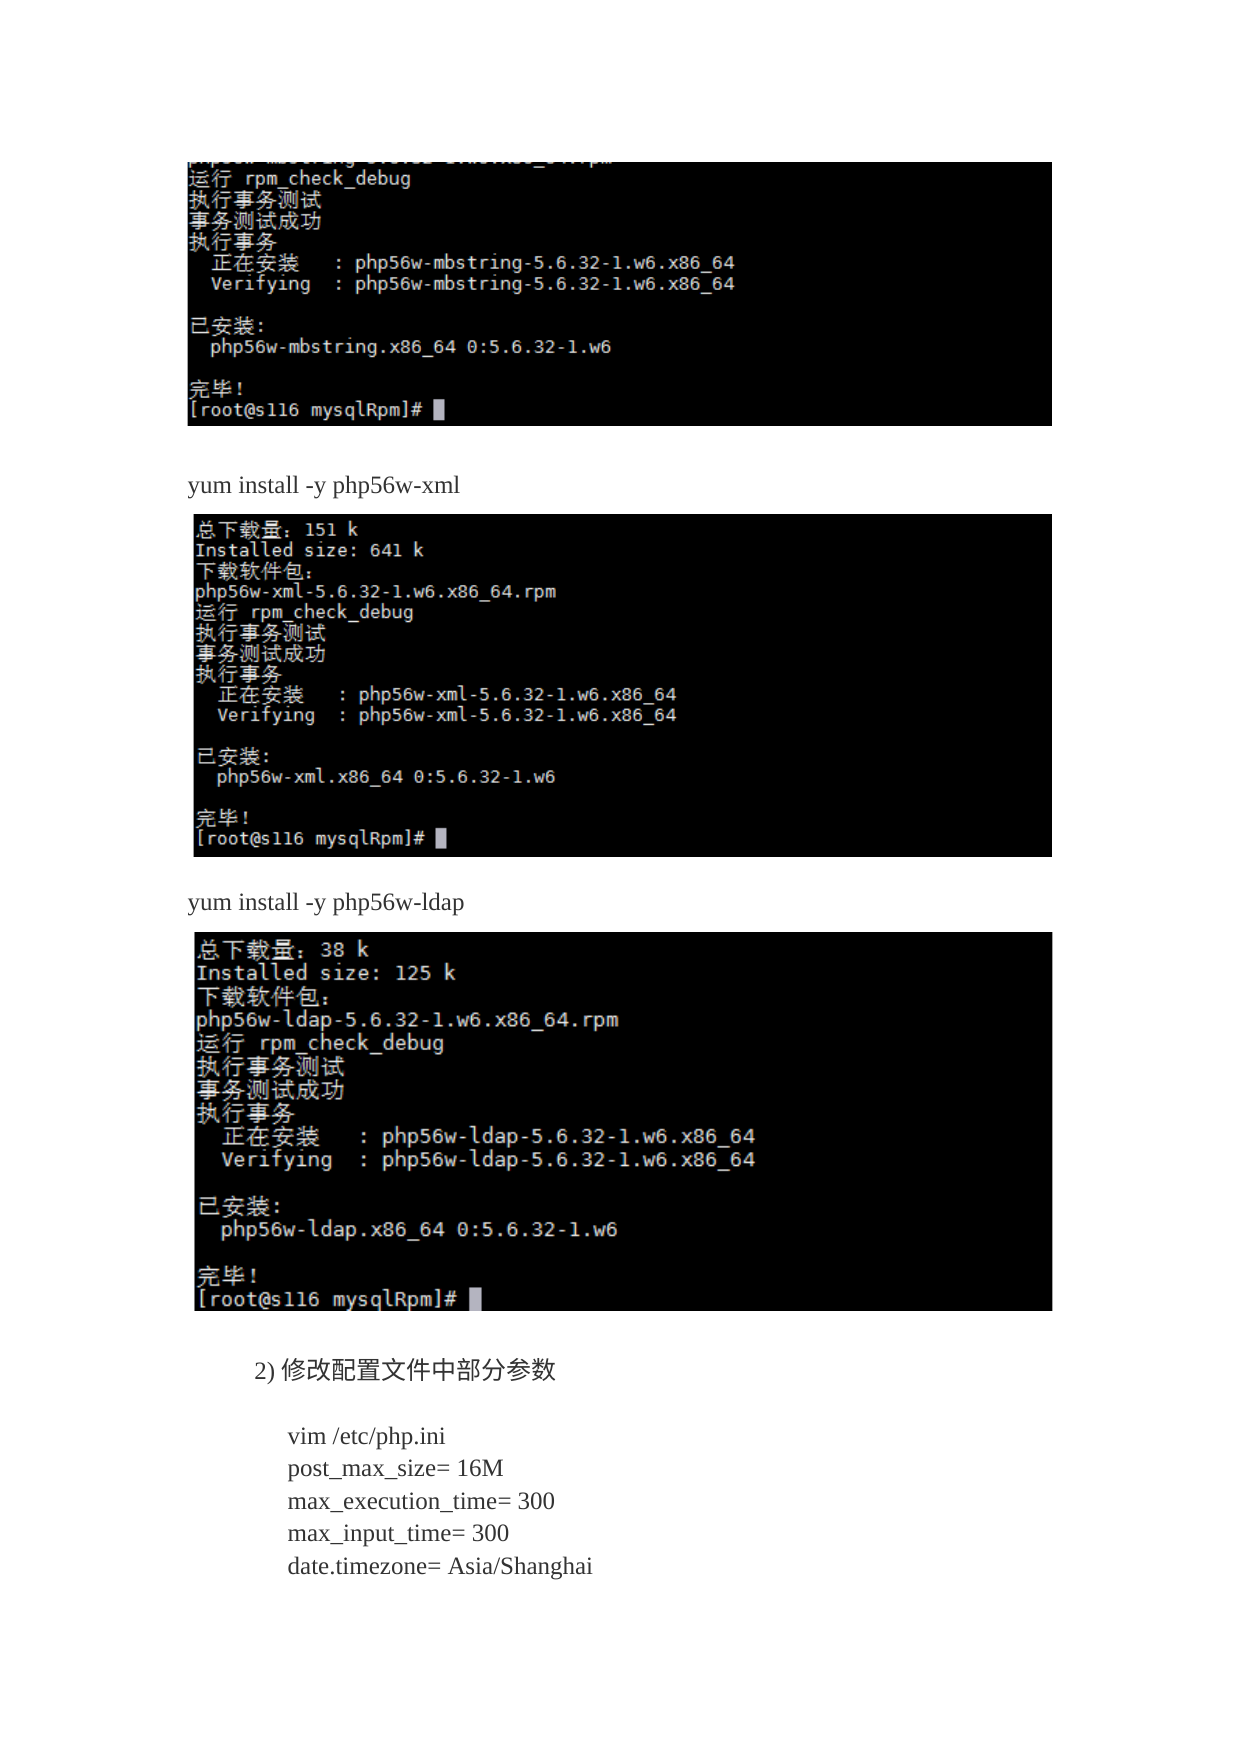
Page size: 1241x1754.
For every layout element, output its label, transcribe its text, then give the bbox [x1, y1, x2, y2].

text max_input_time= 300 [187, 1516, 1053, 1549]
list 修改配置文件中部分参数 [187, 1336, 1053, 1401]
list yum install -y php56w-xml [187, 468, 1053, 500]
list yum install -y php56w-ldap [187, 886, 1053, 918]
text max_execution_time= 300 [187, 1484, 1053, 1516]
text vim /etc/php.ini [187, 1419, 1053, 1451]
picture [187, 514, 1052, 857]
text date.timezone= Asia/Shanghai [187, 1549, 1053, 1581]
picture [187, 162, 1052, 426]
picture [187, 932, 1053, 1311]
text post_max_size= 16M [187, 1451, 1053, 1484]
